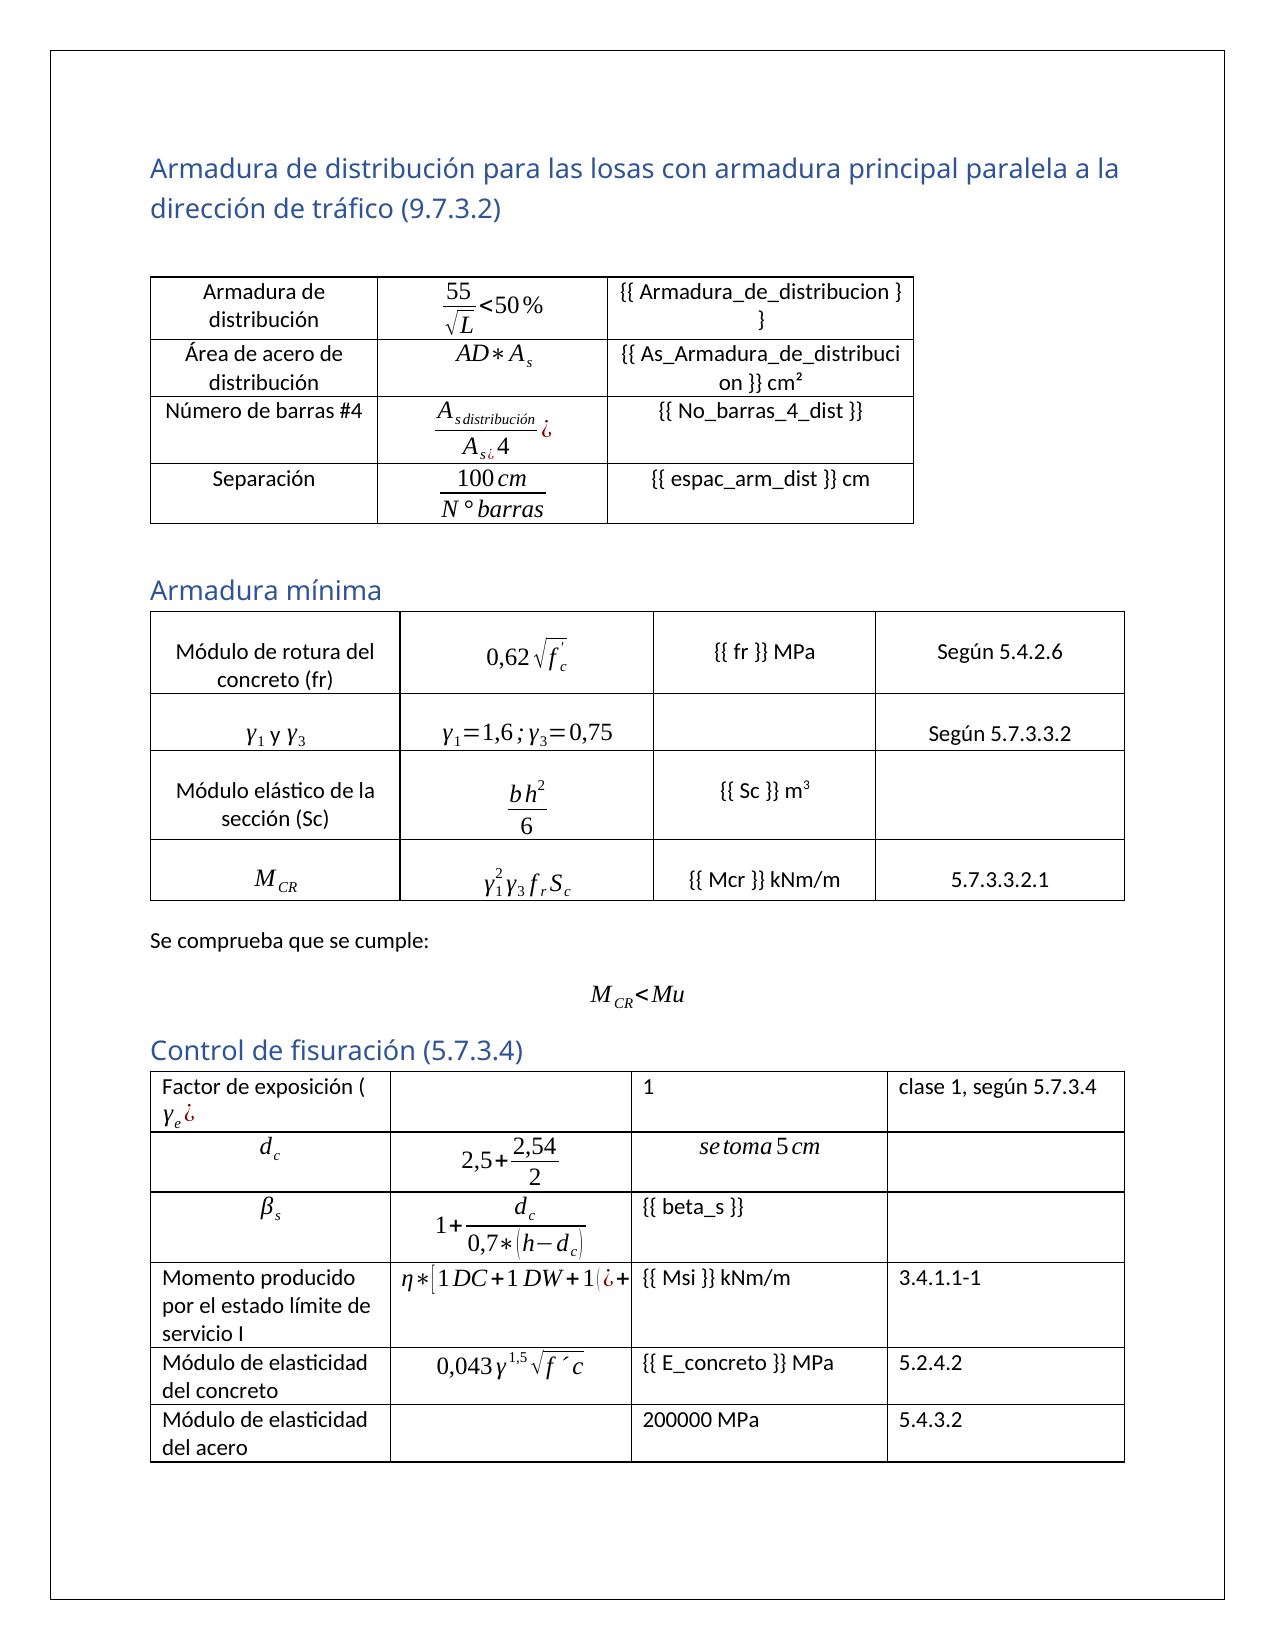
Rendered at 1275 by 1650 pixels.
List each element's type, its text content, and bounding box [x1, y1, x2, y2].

table_cell Módulo de elasticidad del acero [151, 1405, 390, 1461]
table_cell [391, 1133, 631, 1191]
table_cell {{ As_Armadura_de_distribucion }} cm² [608, 340, 913, 396]
table_cell Separación [151, 464, 377, 523]
table_cell [151, 1193, 390, 1262]
table_cell [378, 464, 607, 523]
table_cell [391, 1405, 631, 1461]
table_header [391, 1072, 631, 1131]
table_cell {{ Mcr }} kNm/m [654, 840, 875, 900]
table_cell [632, 1133, 887, 1191]
table_header 1 [632, 1072, 887, 1131]
table_cell [151, 840, 399, 900]
table_cell Momento producido por el estado límite de servicio I [151, 1263, 390, 1347]
table_cell y [151, 694, 399, 750]
table_header Módulo de rotura del concreto (fr) [151, 612, 399, 693]
table_cell 5.4.3.2 [888, 1405, 1124, 1461]
table_header clase 1, según 5.7.3.4 [888, 1072, 1124, 1131]
table_header Armadura de distribución [151, 278, 377, 338]
table_cell 3.4.1.1-1 [888, 1263, 1124, 1347]
table_cell Según 5.7.3.3.2 [876, 694, 1124, 750]
table_cell [401, 840, 653, 900]
table_cell [888, 1193, 1124, 1262]
table_cell {{ Sc }} m3 [654, 751, 875, 839]
table_cell [888, 1133, 1124, 1191]
subtitle Control de fisuración (5.7.3.4) [150, 1031, 1125, 1068]
table_cell [391, 1193, 631, 1262]
table_cell {{ No_barras_4_dist }} [608, 397, 913, 463]
table_cell {{ beta_s }} [632, 1193, 887, 1262]
subtitle Armadura de distribución para las losas con armadura principal paralela a la dirección de tráfico (9.7.3.2) [150, 150, 1125, 227]
table_cell [378, 397, 607, 463]
table_cell 5.7.3.3.2.1 [876, 840, 1124, 900]
table_cell Número de barras #4 [151, 397, 377, 463]
table_cell {{ espac_arm_dist }} cm [608, 464, 913, 523]
table_cell [401, 694, 653, 750]
text Se comprueba que se cumple: [150, 926, 1125, 954]
table_header [378, 278, 607, 338]
table_header {{ Armadura_de_distribucion }} [608, 278, 913, 338]
table_header [401, 612, 653, 693]
table_header Según 5.4.2.6 [876, 612, 1124, 693]
table_cell [151, 1133, 390, 1191]
table_cell 200000 MPa [632, 1405, 887, 1461]
table_cell [391, 1263, 631, 1347]
table_header {{ fr }} MPa [654, 612, 875, 693]
table_cell Módulo elástico de la sección (Sc) [151, 751, 399, 839]
subtitle Armadura mínima [150, 571, 1125, 608]
table_cell {{ Msi }} kNm/m [632, 1263, 887, 1347]
table_cell [378, 340, 607, 396]
table_cell 5.2.4.2 [888, 1348, 1124, 1404]
table_cell [876, 751, 1124, 839]
table_cell [401, 751, 653, 839]
table_cell [654, 694, 875, 750]
table_cell {{ E_concreto }} MPa [632, 1348, 887, 1404]
table_header Factor de exposición ( [151, 1072, 390, 1131]
table_cell Área de acero de distribución [151, 340, 377, 396]
table_cell Módulo de elasticidad del concreto [151, 1348, 390, 1404]
table_cell [391, 1348, 631, 1404]
